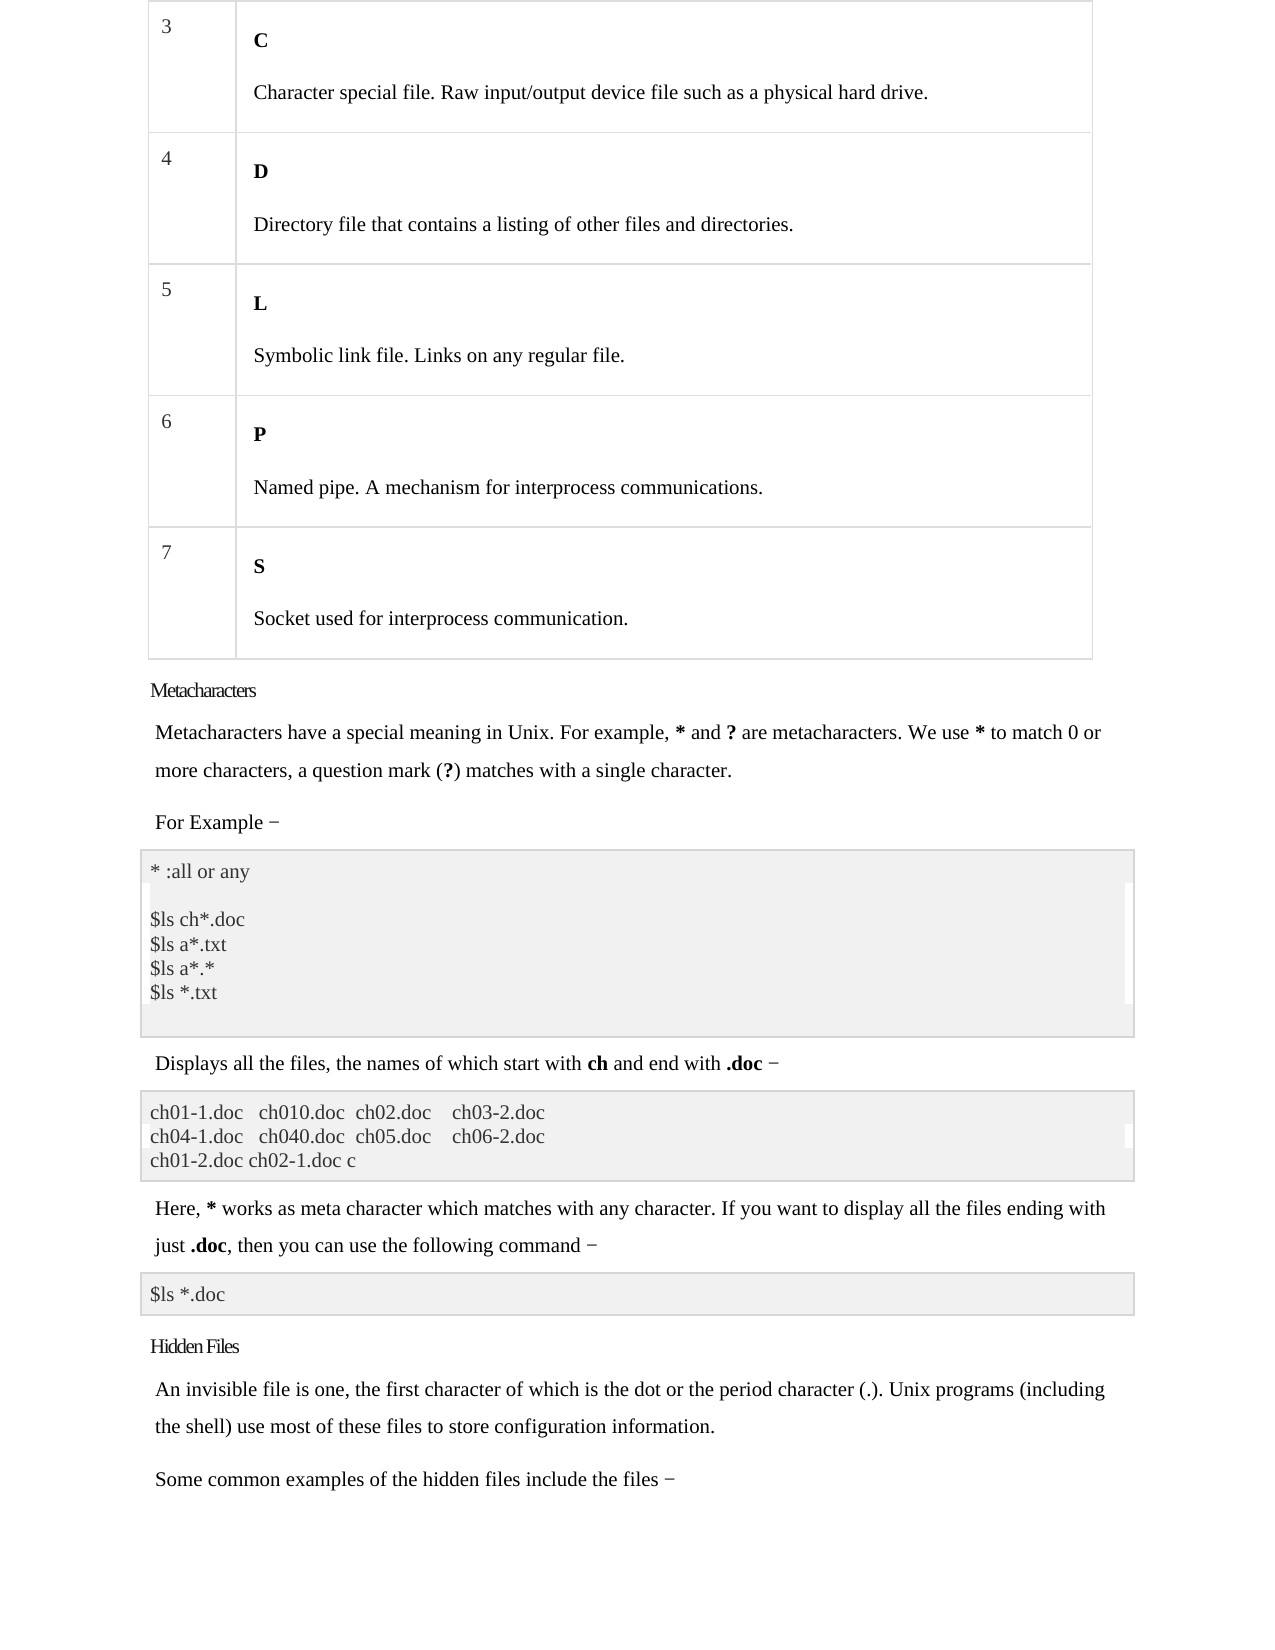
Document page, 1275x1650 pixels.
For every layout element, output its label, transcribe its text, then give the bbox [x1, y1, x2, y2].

table_cell 6 [149, 396, 235, 526]
table_cell L Symbolic link file. Links on any regular file. [237, 263, 1092, 395]
text ch04-1.doc ch040.doc ch05.doc ch06-2.doc [150, 1124, 1125, 1138]
text * :all or any [142, 851, 1133, 883]
table_cell P Named pipe. A mechanism for interprocess communications. [237, 395, 1092, 526]
table_cell D Directory file that contains a listing of other files and directories. [237, 132, 1092, 263]
text $ls *.txt [150, 979, 1125, 994]
text Some common examples of the hidden files include the files − [155, 1453, 1120, 1491]
text ch01-2.doc ch02-1.doc c [142, 1138, 1133, 1180]
table_cell C Character special file. Raw input/output device file such as a physical hard drive. [237, 2, 1092, 132]
subtitle Hidden Files [150, 1321, 1120, 1358]
text ch01-1.doc ch010.doc ch02.doc ch03-2.doc [142, 1092, 1133, 1124]
text $ls *.doc [142, 1274, 1133, 1314]
text $ls ch*.doc [150, 907, 1125, 931]
table_cell 5 [149, 265, 235, 395]
text Here, * works as meta character which matches with any character. If you want to display all the files ending with just .doc, then you can use the following command − [155, 1182, 1120, 1257]
subtitle Metacharacters [150, 664, 1120, 702]
table_cell 3 [149, 2, 235, 132]
text For Example − [155, 797, 1120, 834]
text An invisible file is one, the first character of which is the dot or the period character (.). Unix programs (including the shell) use most of these files to store configuration information. [155, 1363, 1120, 1438]
table_cell S Socket used for interprocess communication. [237, 526, 1092, 658]
text Displays all the files, the names of which start with ch and end with .doc − [155, 1038, 1120, 1075]
table_cell 4 [149, 133, 235, 263]
text $ls a*.txt [150, 931, 1125, 956]
table_cell 7 [149, 528, 235, 658]
text $ls a*.* [150, 956, 1125, 979]
text Metacharacters have a special meaning in Unix. For example, * and ? are metacharacters. We use * to match 0 or more characters, a question mark (?) matches with a single character. [155, 707, 1120, 782]
